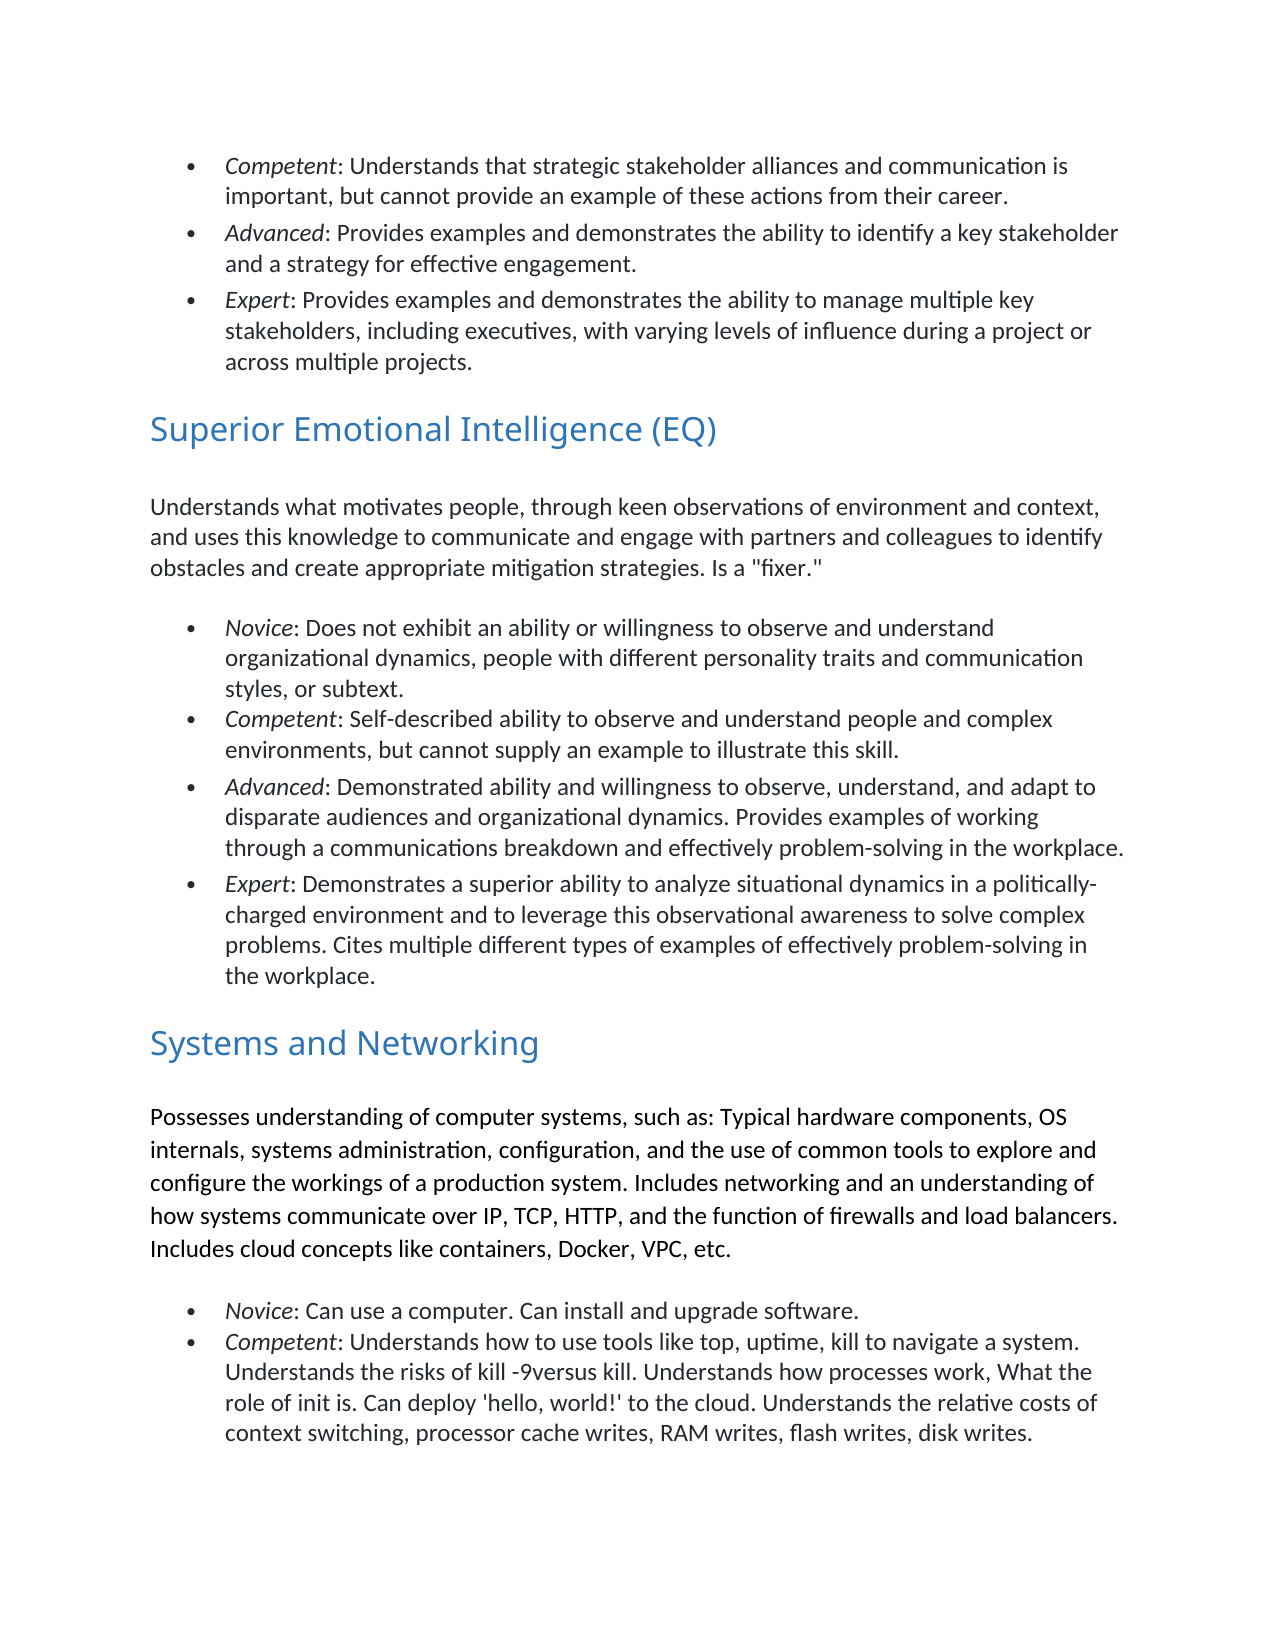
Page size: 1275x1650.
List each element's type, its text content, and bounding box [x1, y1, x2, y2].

list Advanced: Demonstrated ability and willingness to observe, understand, and adapt to disparate audiences and organizational dynamics. Provides examples of working through a communications breakdown and effectively problem-solving in the workplace. [187, 771, 1125, 862]
list Novice: Does not exhibit an ability or willingness to observe and understand organizational dynamics, people with different personality traits and communication styles, or subtext. [187, 612, 1125, 703]
list Expert: Demonstrates a superior ability to analyze situational dynamics in a politically-charged environment and to leverage this observational awareness to solve complex problems. Cites multiple different types of examples of effectively problem-solving in the workplace. [187, 868, 1125, 991]
list Competent: Understands that strategic stakeholder alliances and communication is important, but cannot provide an example of these actions from their career. [187, 150, 1125, 211]
subtitle Systems and Networking [150, 1020, 1125, 1065]
text Possesses understanding of computer systems, such as: Typical hardware components, OS internals, systems administration, configuration, and the use of common tools to explore and configure the workings of a production system. Includes networking and an understanding of how systems communicate over IP, TCP, HTTP, and the function of firewalls and load balancers. Includes cloud concepts like containers, Docker, VPC, etc. [150, 1069, 1125, 1264]
list Competent: Understands how to use tools like top, uptime, kill to navigate a system. Understands the risks of kill -9versus kill. Understands how processes work, What the role of init is. Can deploy 'hello, world!' to the cloud. Understands the relative costs of context switching, processor cache writes, RAM writes, flash writes, disk writes. [187, 1326, 1125, 1448]
list Competent: Self-described ability to observe and understand people and complex environments, but cannot supply an example to illustrate this skill. [187, 703, 1125, 764]
subtitle Superior Emotional Intelligence (EQ) [150, 405, 1125, 451]
list Advanced: Provides examples and demonstrates the ability to identify a key stakeholder and a strategy for effective engagement. [187, 217, 1125, 278]
list Novice: Can use a computer. Can install and upgrade software. [187, 1295, 1125, 1326]
list Expert: Provides examples and demonstrates the ability to manage multiple key stakeholders, including executives, with varying levels of influence during a project or across multiple projects. [187, 284, 1125, 376]
text Understands what motivates people, through keen observations of environment and context, and uses this knowledge to communicate and engage with partners and colleagues to identify obstacles and create appropriate mitigation strategies. Is a "fixer." [150, 461, 1125, 583]
